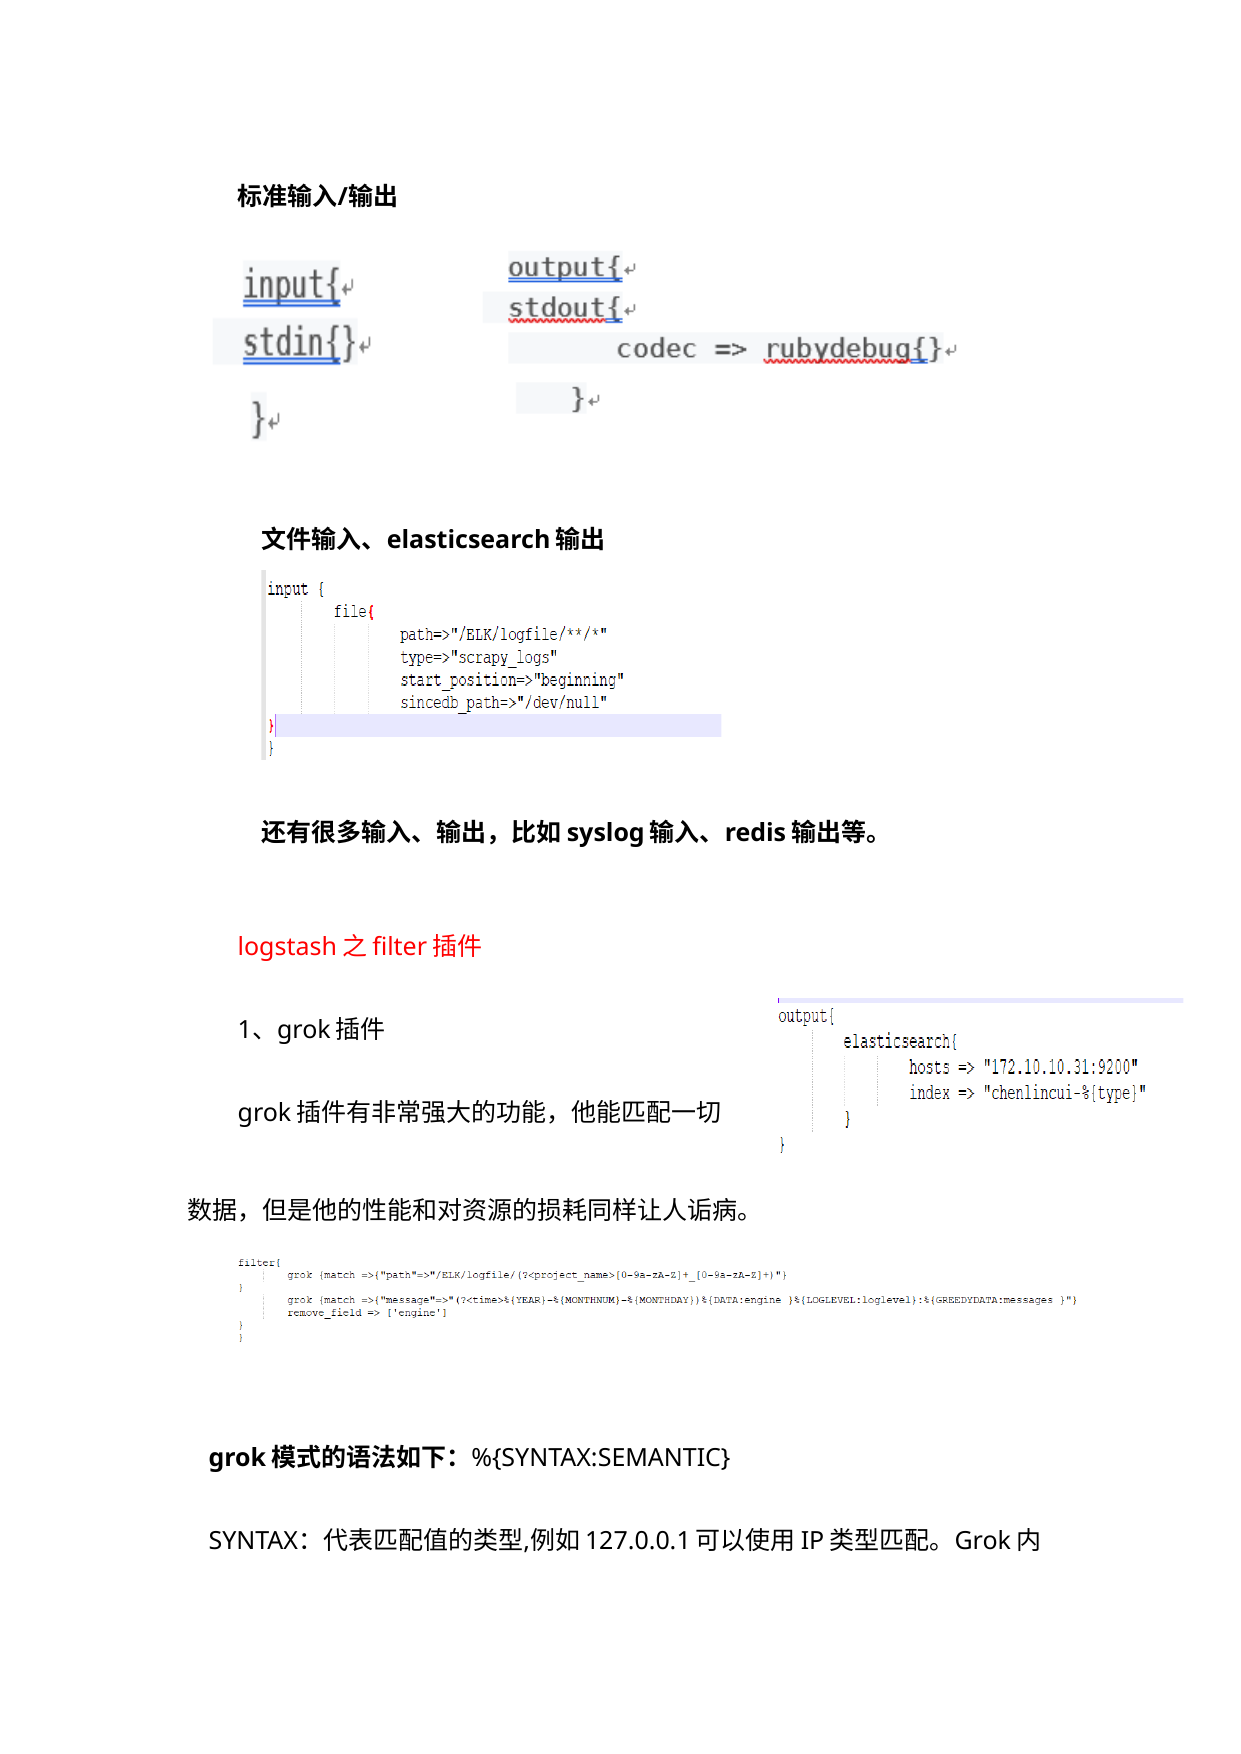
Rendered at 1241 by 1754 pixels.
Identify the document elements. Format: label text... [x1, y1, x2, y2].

text grok插件有非常强大的功能，他能匹配一切数据，但是他的性能和对资源的损耗同样让人诟病。 [187, 1078, 1053, 1241]
picture [237, 1259, 1103, 1348]
text 标准输入/输出 [187, 162, 1053, 227]
text grok模式的语法如下：%{SYNTAX:SEMANTIC} [187, 1423, 1053, 1488]
picture [777, 998, 1184, 1163]
picture [261, 570, 722, 760]
picture [212, 245, 405, 453]
picture [482, 245, 972, 453]
text 1、grok插件 [237, 995, 1053, 1060]
text 还有很多输入、输出，比如syslog输入、redis输出等。 [187, 798, 1053, 863]
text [187, 1506, 1053, 1571]
text logstash之filter插件 [187, 912, 1053, 977]
text 文件输入、elasticsearch输出 [187, 505, 1053, 570]
